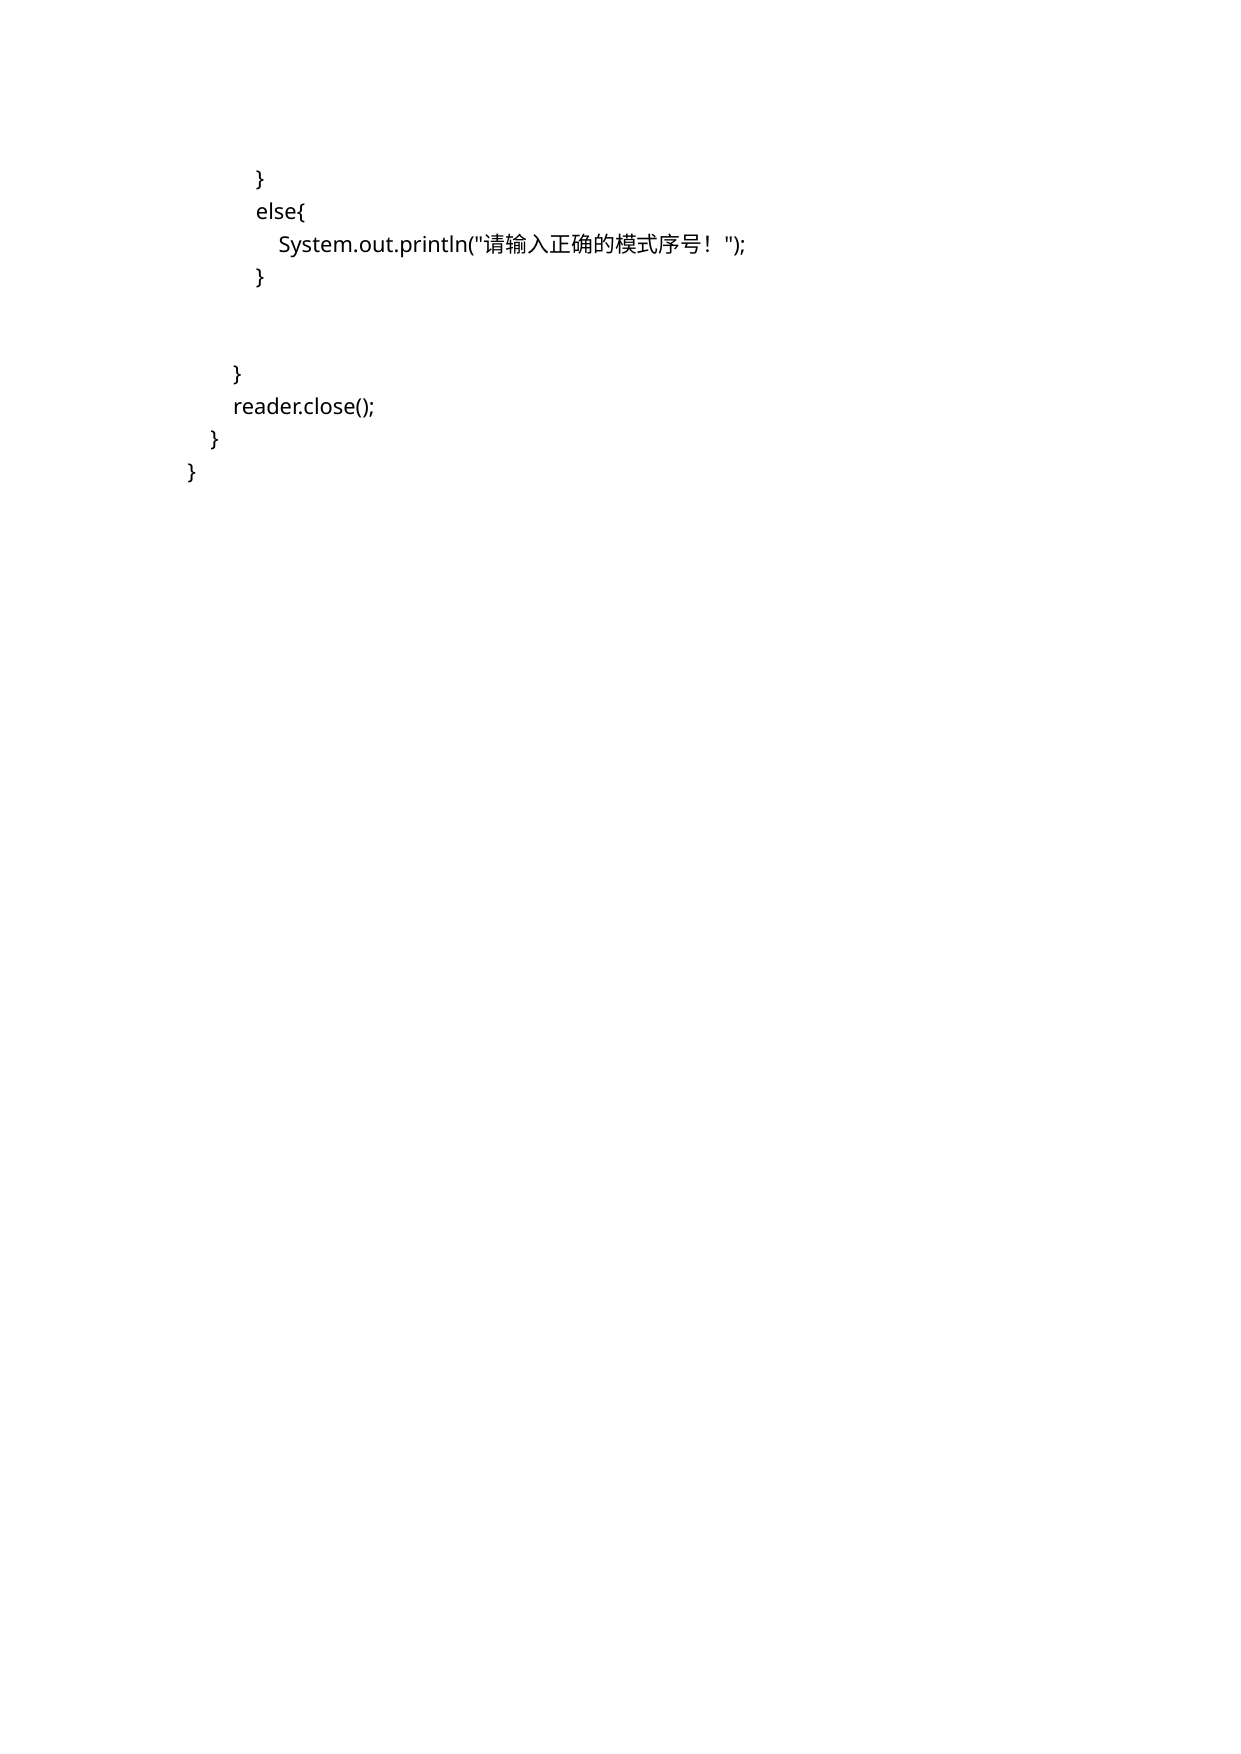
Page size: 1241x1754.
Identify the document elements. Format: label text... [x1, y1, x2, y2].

text reader.close(); [187, 389, 1053, 422]
text System.out.println("请输入正确的模式序号！"); [187, 227, 1053, 259]
text } [187, 454, 1053, 487]
text } [187, 162, 1053, 194]
text else{ [187, 194, 1053, 227]
text } [187, 422, 1053, 454]
text } [187, 259, 1053, 292]
text } [187, 357, 1053, 389]
